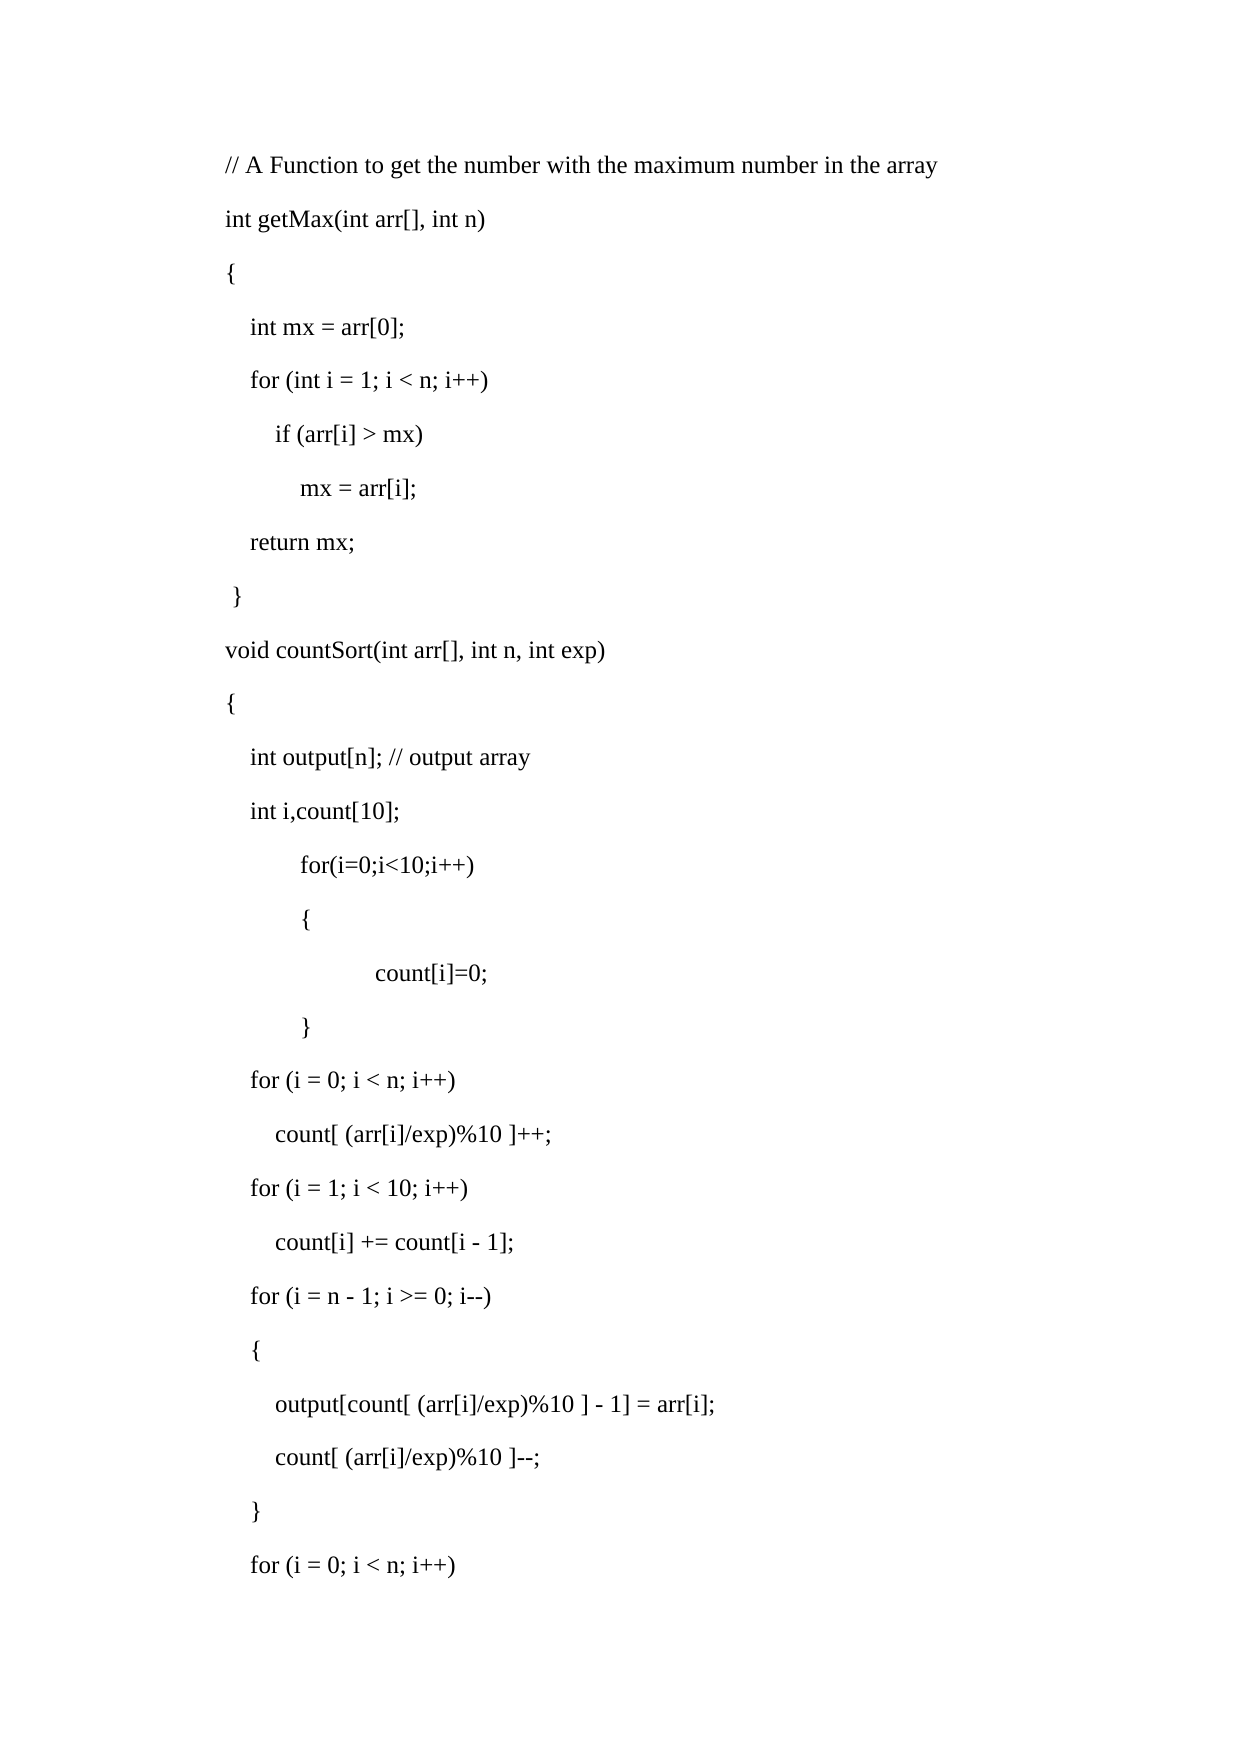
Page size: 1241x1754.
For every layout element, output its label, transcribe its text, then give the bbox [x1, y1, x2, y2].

text } [225, 581, 1090, 609]
text for (i = 1; i < 10; i++) [225, 1173, 1090, 1202]
text } [225, 1012, 1090, 1040]
text count[ (arr[i]/exp)%10 ]--; [225, 1442, 1090, 1471]
text int getMax(int arr[], int n) [225, 204, 1090, 233]
text mx = arr[i]; [225, 473, 1090, 502]
text if (arr[i] > mx) [225, 419, 1090, 448]
text int i,count[10]; [225, 796, 1090, 825]
text { [225, 688, 1090, 717]
text { [225, 904, 1090, 933]
text count[i]=0; [225, 958, 1090, 987]
text } [225, 1496, 1090, 1525]
text count[i] += count[i - 1]; [225, 1227, 1090, 1256]
text int mx = arr[0]; [225, 312, 1090, 340]
text { [225, 1335, 1090, 1363]
text output[count[ (arr[i]/exp)%10 ] - 1] = arr[i]; [225, 1389, 1090, 1417]
text return mx; [225, 527, 1090, 556]
text for (int i = 1; i < n; i++) [225, 365, 1090, 394]
text for(i=0;i<10;i++) [225, 850, 1090, 879]
text void countSort(int arr[], int n, int exp) [225, 635, 1090, 663]
text for (i = 0; i < n; i++) [225, 1066, 1090, 1094]
text for (i = n - 1; i >= 0; i--) [225, 1281, 1090, 1310]
text { [225, 258, 1090, 286]
text count[ (arr[i]/exp)%10 ]++; [225, 1119, 1090, 1148]
text for (i = 0; i < n; i++) [225, 1550, 1090, 1579]
text int output[n]; // output array [225, 742, 1090, 771]
text // A Function to get the number with the maximum number in the array [225, 150, 1090, 179]
